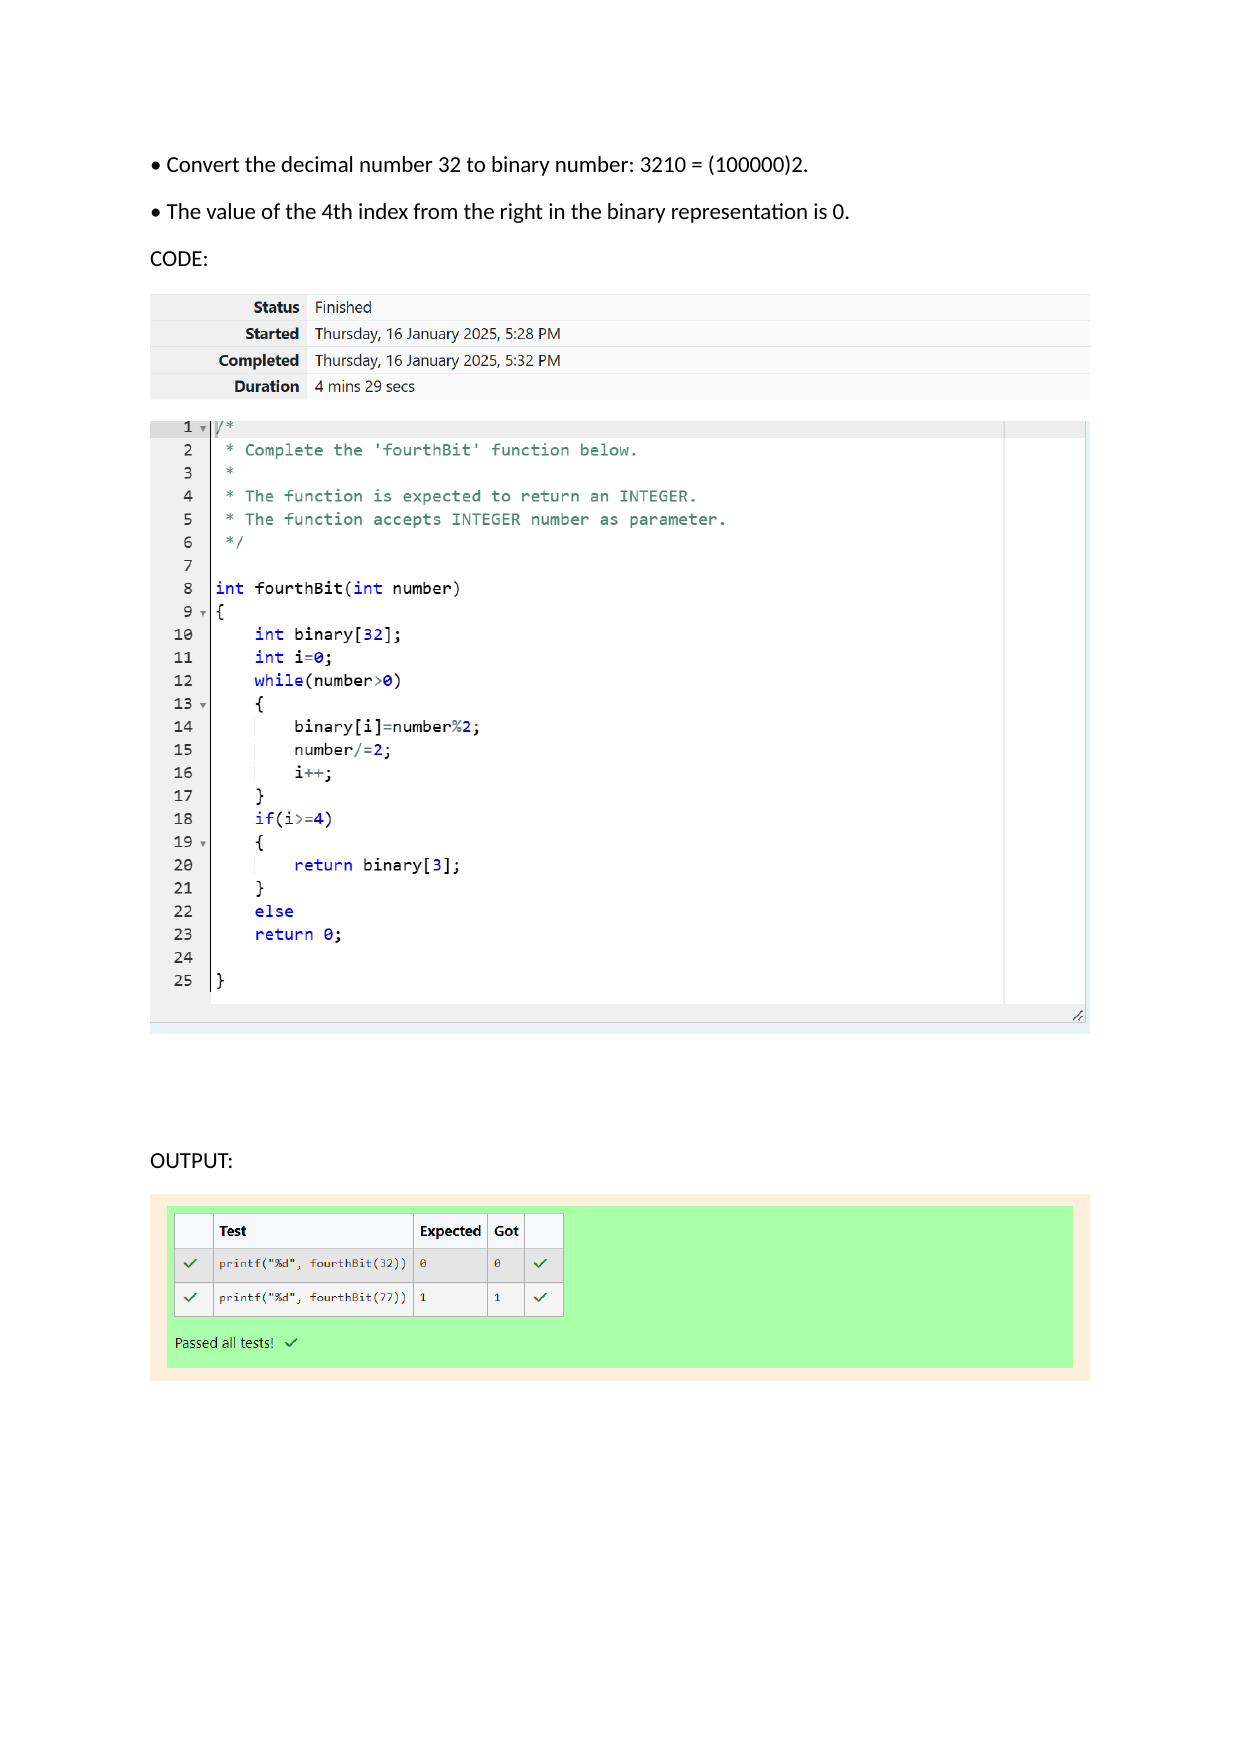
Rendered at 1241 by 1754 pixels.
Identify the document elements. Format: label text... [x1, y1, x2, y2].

text • Convert the decimal number 32 to binary number: 3210 = (100000)2. [150, 150, 1090, 178]
text OUTPUT: [150, 1146, 1090, 1174]
text CODE: [150, 244, 1090, 272]
picture [150, 421, 1091, 1034]
text • The value of the 4th index from the right in the binary representation is 0. [150, 197, 1090, 225]
picture [150, 1193, 1091, 1381]
picture [150, 290, 1091, 402]
